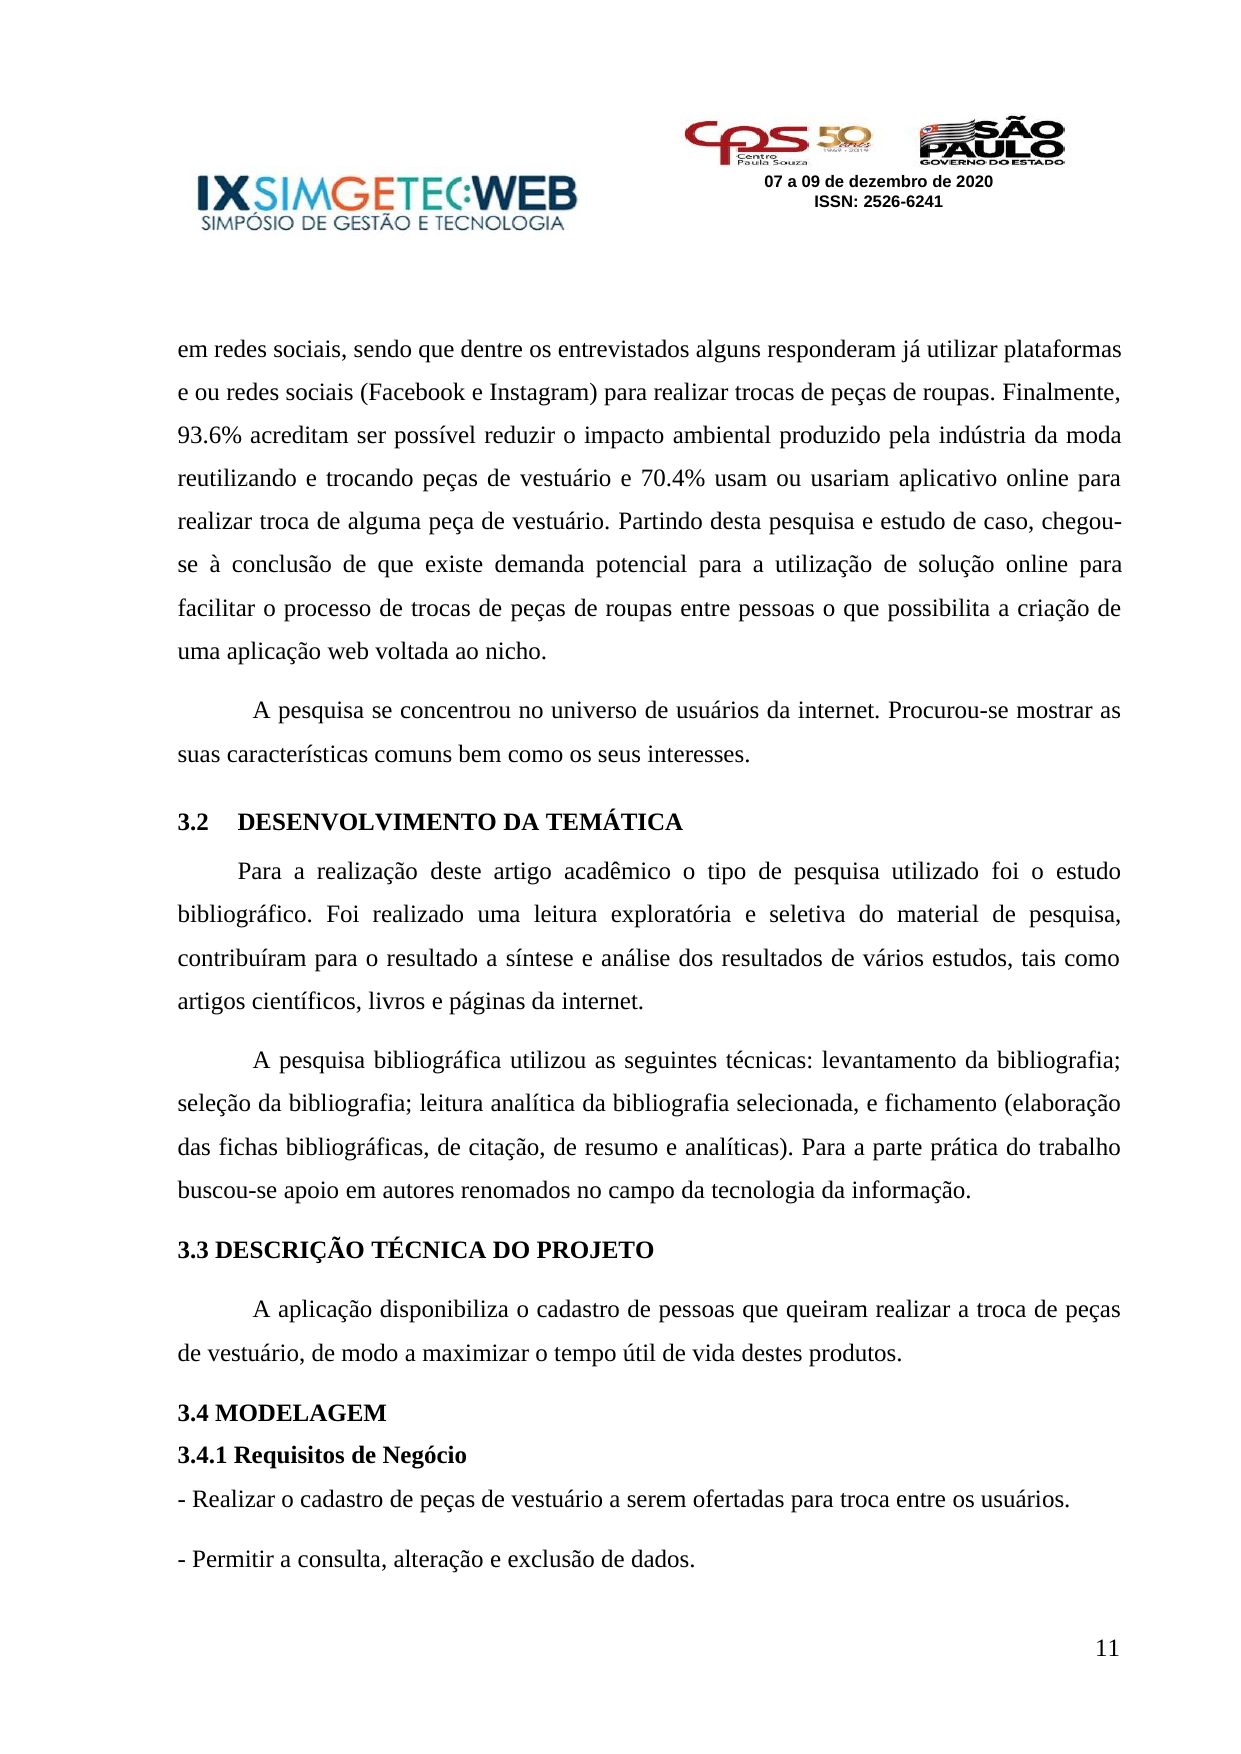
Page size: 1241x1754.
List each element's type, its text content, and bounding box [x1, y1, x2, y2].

text A pesquisa bibliográfica utilizou as seguintes técnicas: levantamento da bibliografia; seleção da bibliografia; leitura analítica da bibliografia selecionada, e fichamento (elaboração das fichas bibliográficas, de citação, de resumo e analíticas). Para a parte prática do trabalho buscou-se apoio em autores renomados no campo da tecnologia da informação. [177, 1045, 1122, 1203]
text Para a realização deste artigo acadêmico o tipo de pesquisa utilizado foi o estudo bibliográfico. Foi realizado uma leitura exploratória e seletiva do material de pesquisa, contribuíram para o resultado a síntese e análise dos resultados de vários estudos, tais como artigos científicos, livros e páginas da internet. [177, 856, 1122, 1014]
list Permitir a consulta, alteração e exclusão de dados. [177, 1544, 1134, 1572]
picture [680, 113, 1072, 168]
subtitle DESENVOLVIMENTO DA TEMÁTICA [177, 807, 1134, 836]
list Requisitos de Negócio [177, 1441, 1134, 1469]
list Realizar o cadastro de peças de vestuário a serem ofertadas para troca entre os usuários. [177, 1484, 1134, 1513]
subtitle MODELAGEM [177, 1398, 1134, 1426]
text A pesquisa se concentrou no universo de usuários da internet. Procurou-se mostrar as suas características comuns bem como os seus interesses. [177, 696, 1122, 767]
picture [188, 167, 582, 238]
text A aplicação disponibiliza o cadastro de pessoas que queiram realizar a troca de peças de vestuário, de modo a maximizar o tempo útil de vida destes produtos. [177, 1294, 1122, 1366]
subtitle DESCRIÇÃO TÉCNICA DO PROJETO [177, 1235, 1134, 1263]
text em redes sociais, sendo que dentre os entrevistados alguns responderam já utilizar plataformas e ou redes sociais (Facebook e Instagram) para realizar trocas de peças de roupas. Finalmente, 93.6% acreditam ser possível reduzir o impacto ambiental produzido pela indústria da moda reutilizando e trocando peças de vestuário e 70.4% usam ou usariam aplicativo online para realizar troca de alguma peça de vestuário. Partindo desta pesquisa e estudo de caso, chegou- se à conclusão de que existe demanda potencial para a utilização de solução online para facilitar o processo de trocas de peças de roupas entre pessoas o que possibilita a criação de uma aplicação web voltada ao nicho. [177, 334, 1123, 664]
